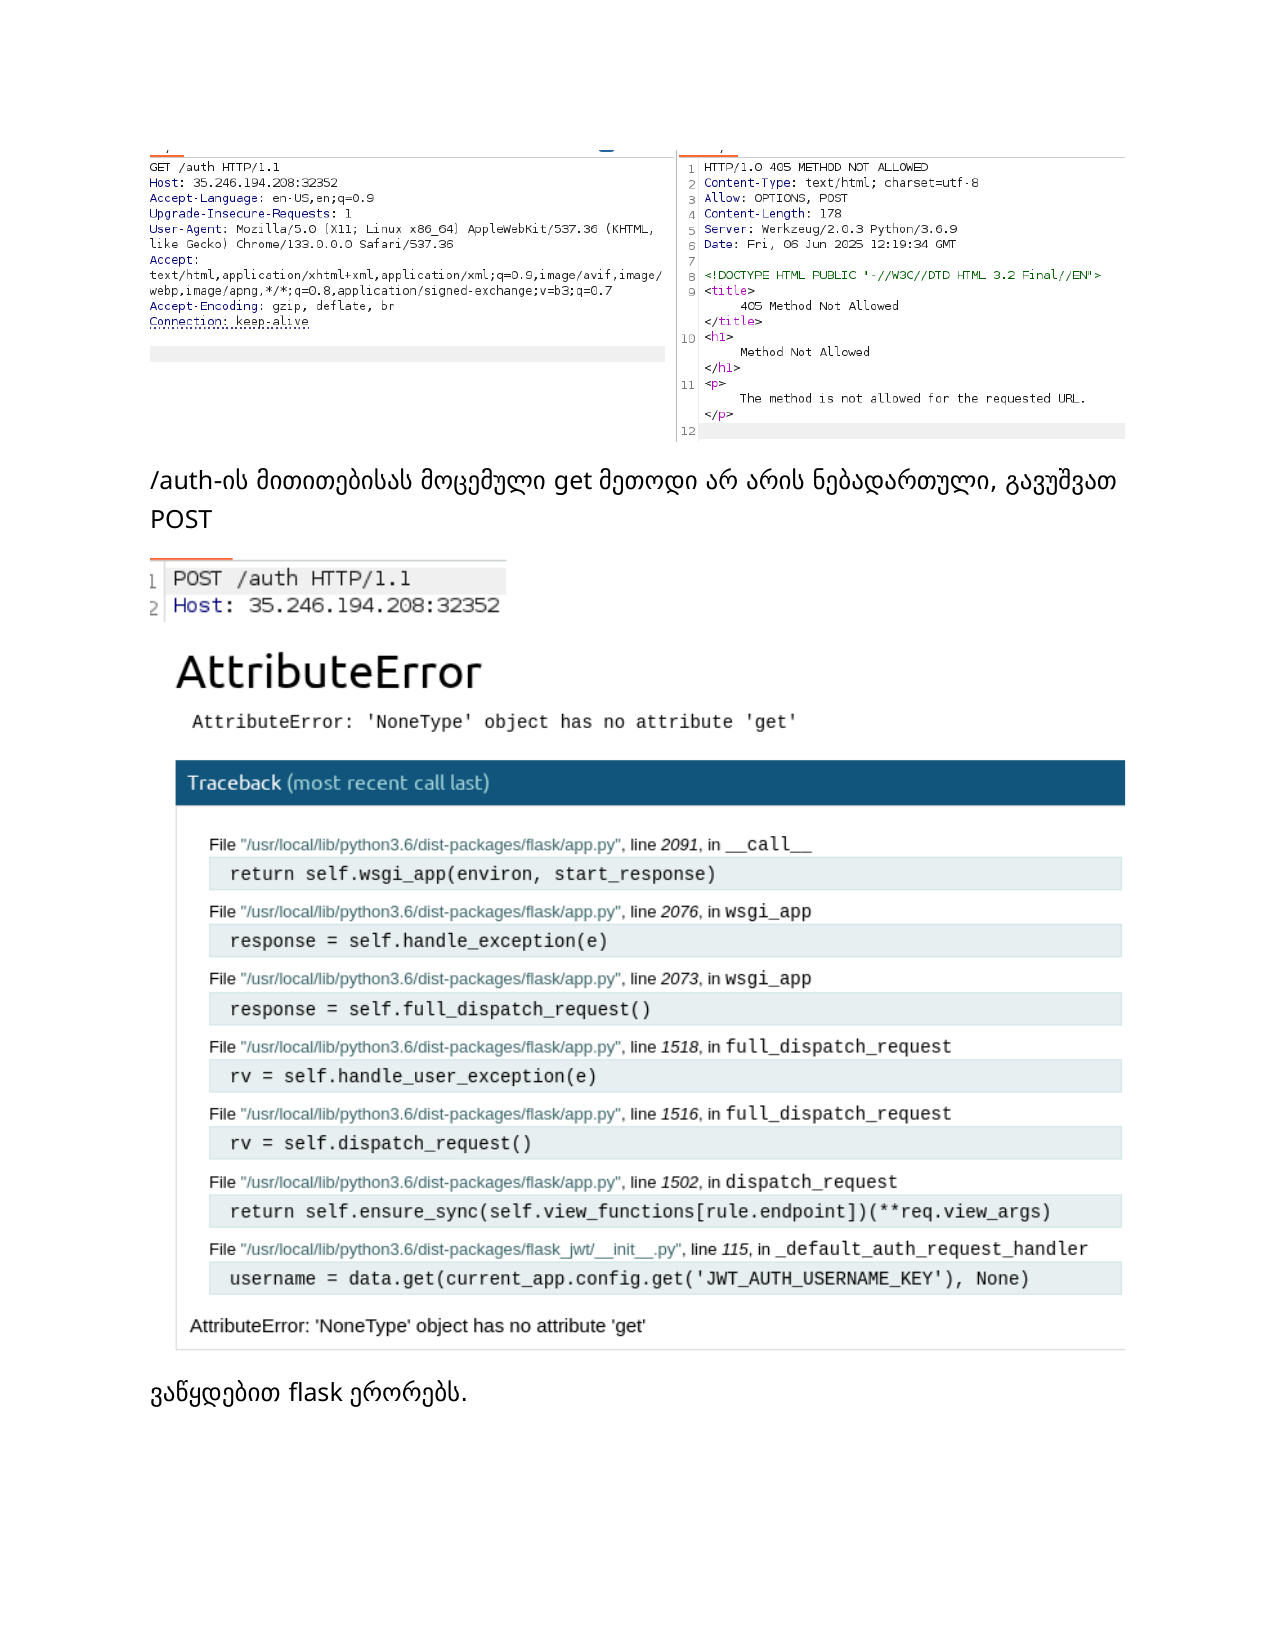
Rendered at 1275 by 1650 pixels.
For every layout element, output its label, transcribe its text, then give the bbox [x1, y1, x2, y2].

text ვაწყდებით flask ერორებს. [150, 1374, 1125, 1408]
picture [150, 558, 507, 622]
picture [150, 643, 1125, 1353]
text /auth-ის მითითებისას მოცემული get მეთოდი არ არის ნებადართული, გავუშვათ POST [150, 463, 1125, 536]
picture [150, 150, 1125, 442]
